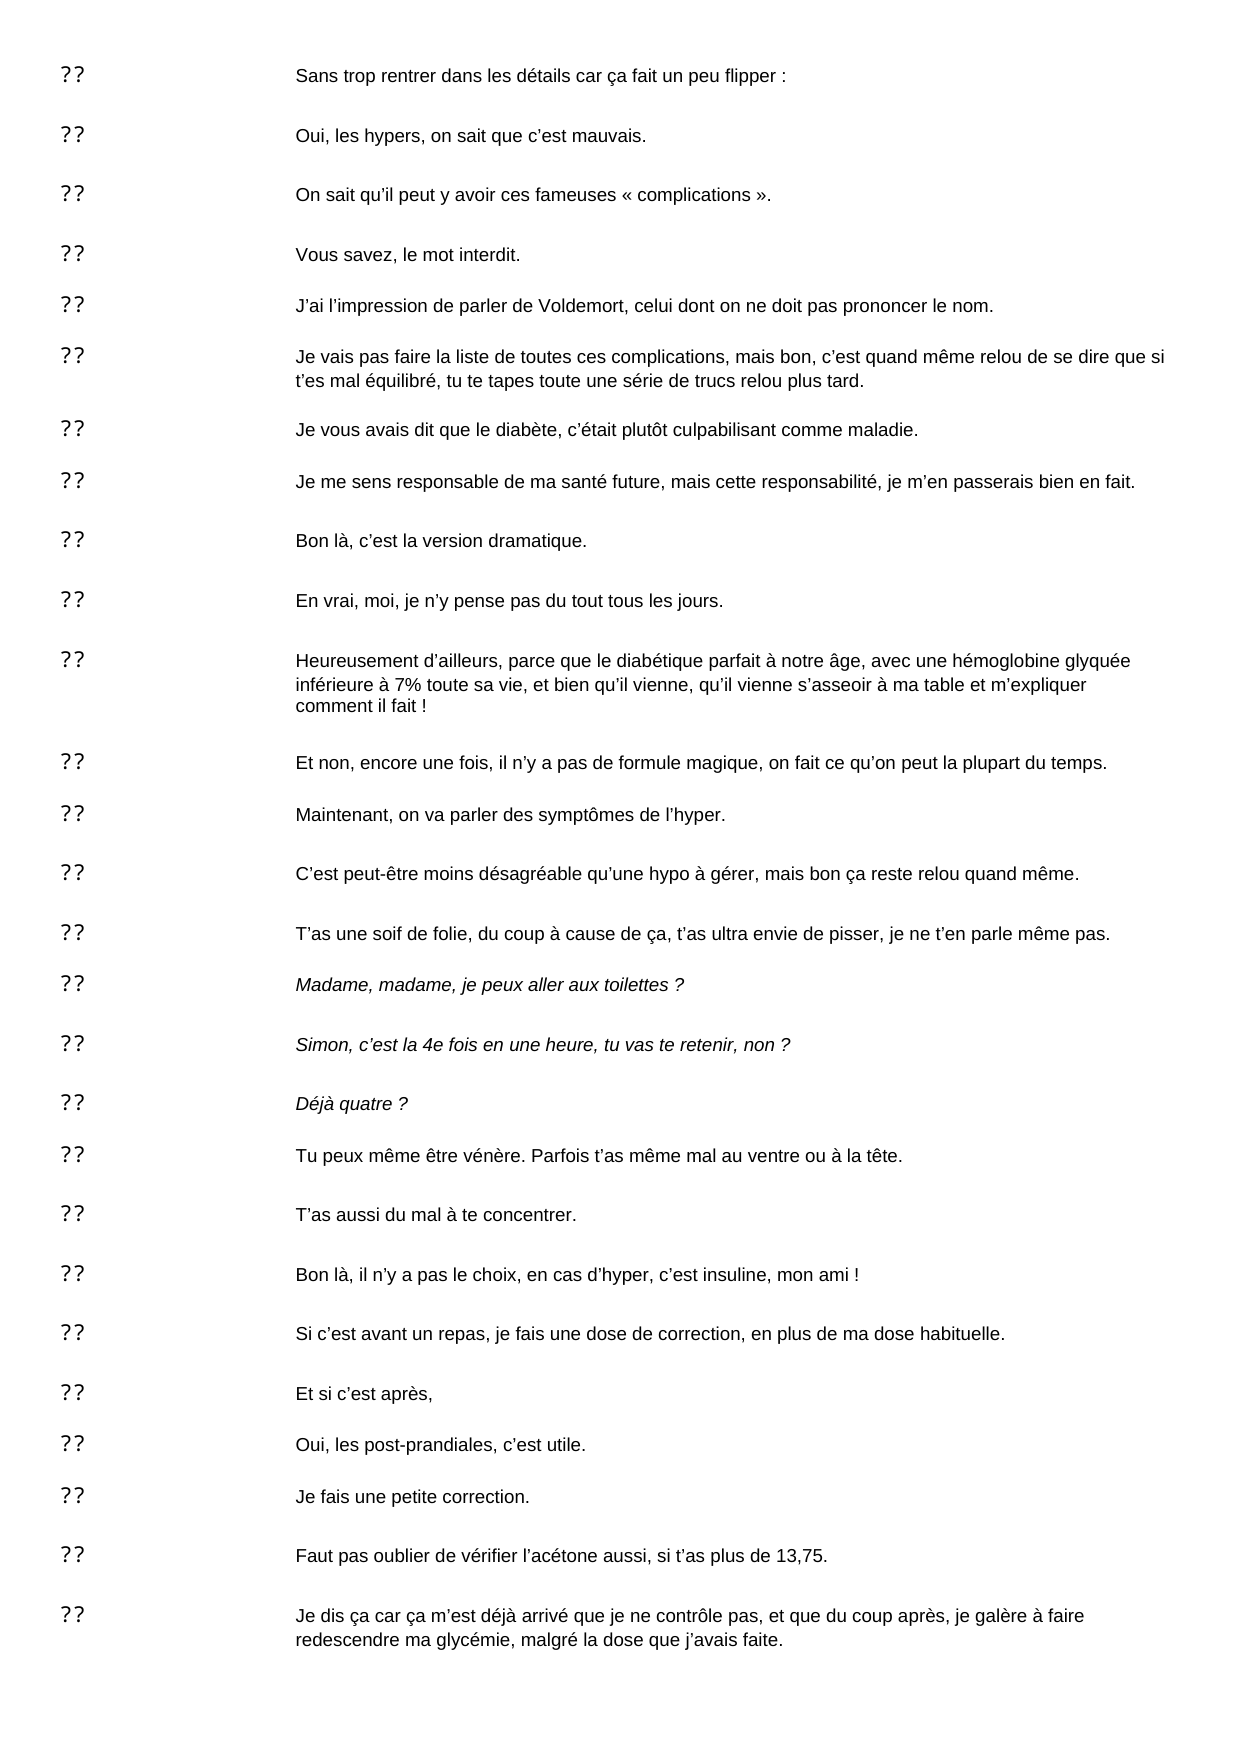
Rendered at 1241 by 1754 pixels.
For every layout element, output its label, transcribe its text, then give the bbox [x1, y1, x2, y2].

text ?? Je me sens responsable de ma santé future, mais cette responsabilité, je m’en passerais bien en fait. [59, 465, 1167, 494]
text ?? J’ai l’impression de parler de Voldemort, celui dont on ne doit pas prononcer le nom. [59, 289, 1167, 319]
text ?? T’as aussi du mal à te concentrer. [59, 1198, 1167, 1228]
text ?? Faut pas oublier de vérifier l’acétone aussi, si t’as plus de 13,75. [59, 1539, 1167, 1569]
text ?? Maintenant, on va parler des symptômes de l’hyper. [59, 798, 1167, 827]
text ?? Je dis ça car ça m’est déjà arrivé que je ne contrôle pas, et que du coup après, je galère à faire redescendre ma glycémie, malgré la dose que j’avais faite. [59, 1599, 1167, 1650]
text ?? Je vais pas faire la liste de toutes ces complications, mais bon, c’est quand même relou de se dire que si t’es mal équilibré, tu te tapes toute une série de trucs relou plus tard. [59, 341, 1167, 392]
text ?? Si c’est avant un repas, je fais une dose de correction, en plus de ma dose habituelle. [59, 1317, 1167, 1347]
text ?? Vous savez, le mot interdit. [59, 238, 1167, 268]
text ?? T’as une soif de folie, du coup à cause de ça, t’as ultra envie de pisser, je ne t’en parle même pas. [59, 917, 1167, 947]
text ?? Bon là, c’est la version dramatique. [59, 524, 1167, 554]
text ?? Bon là, il n’y a pas le choix, en cas d’hyper, c’est insuline, mon ami ! [59, 1258, 1167, 1288]
text ?? Tu peux même être vénère. Parfois t’as même mal au ventre ou à la tête. [59, 1139, 1167, 1168]
text ?? Oui, les post-prandiales, c’est utile. [59, 1428, 1167, 1458]
text ?? Déjà quatre ? [59, 1087, 1167, 1117]
text ?? Madame, madame, je peux aller aux toilettes ? [59, 968, 1167, 998]
text ?? Et non, encore une fois, il n’y a pas de formule magique, on fait ce qu’on peut la plupart du temps. [59, 746, 1167, 776]
text ?? Oui, les hypers, on sait que c’est mauvais. [59, 119, 1167, 148]
text ?? Heureusement d’ailleurs, parce que le diabétique parfait à notre âge, avec une hémoglobine glyquée inférieure à 7% toute sa vie, et bien qu’il vienne, qu’il vienne s’asseoir à ma table et m’expliquer comment il fait ! [59, 643, 1167, 716]
text ?? Je vous avais dit que le diabète, c’était plutôt culpabilisant comme maladie. [59, 413, 1167, 443]
text ?? Sans trop rentrer dans les détails car ça fait un peu flipper : [59, 59, 1167, 89]
text ?? C’est peut-être moins désagréable qu’une hypo à gérer, mais bon ça reste relou quand même. [59, 857, 1167, 887]
text ?? En vrai, moi, je n’y pense pas du tout tous les jours. [59, 584, 1167, 614]
text ?? Simon, c’est la 4e fois en une heure, tu vas te retenir, non ? [59, 1028, 1167, 1057]
text ?? Je fais une petite correction. [59, 1480, 1167, 1509]
text ?? Et si c’est après, [59, 1377, 1167, 1407]
text ?? On sait qu’il peut y avoir ces fameuses « complications ». [59, 178, 1167, 208]
